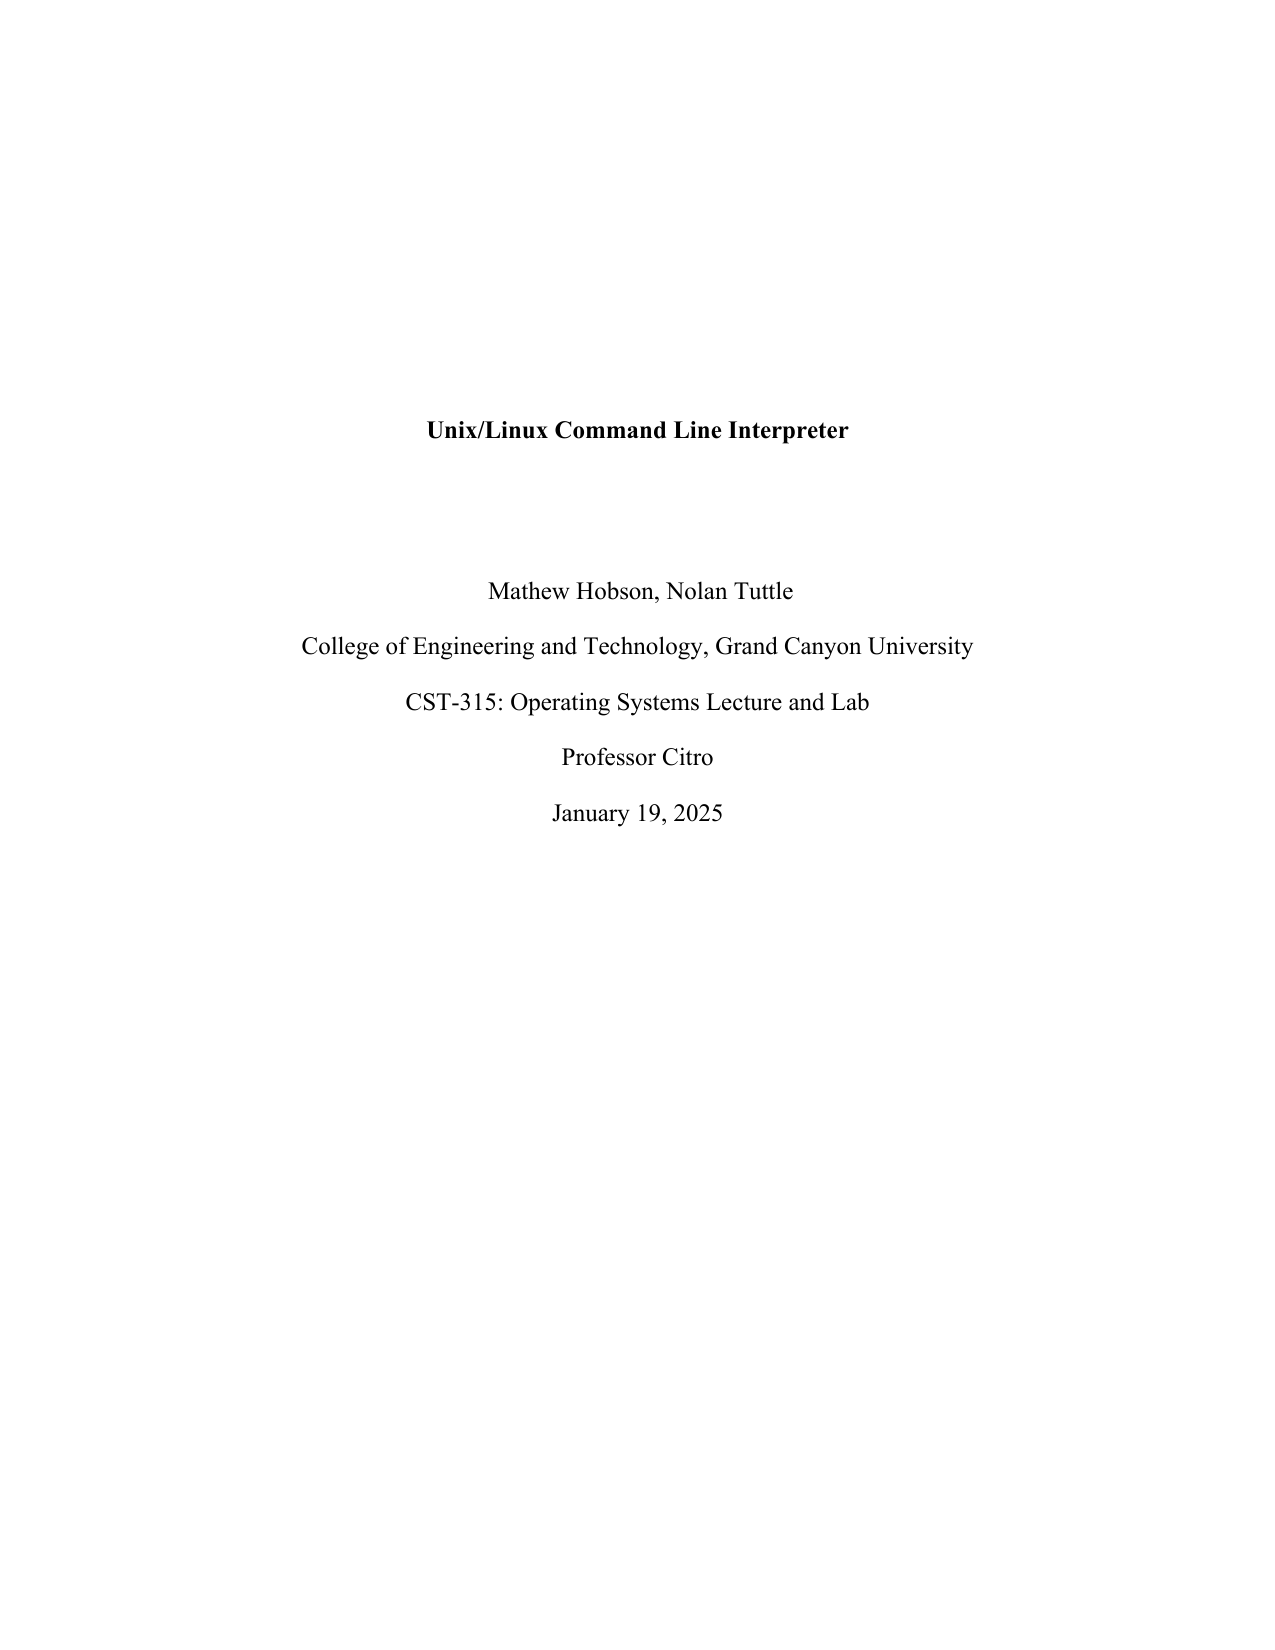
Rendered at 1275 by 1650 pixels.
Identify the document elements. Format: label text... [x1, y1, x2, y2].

text January 19, 2025 [150, 799, 1125, 826]
text Unix/Linux Command Line Interpreter [150, 416, 1125, 444]
text Professor Citro [150, 743, 1125, 771]
text Mathew Hobson, Nolan Tuttle College of Engineering and Technology, Grand Canyon University [150, 577, 1125, 660]
text CST-315: Operating Systems Lecture and Lab [150, 688, 1125, 716]
